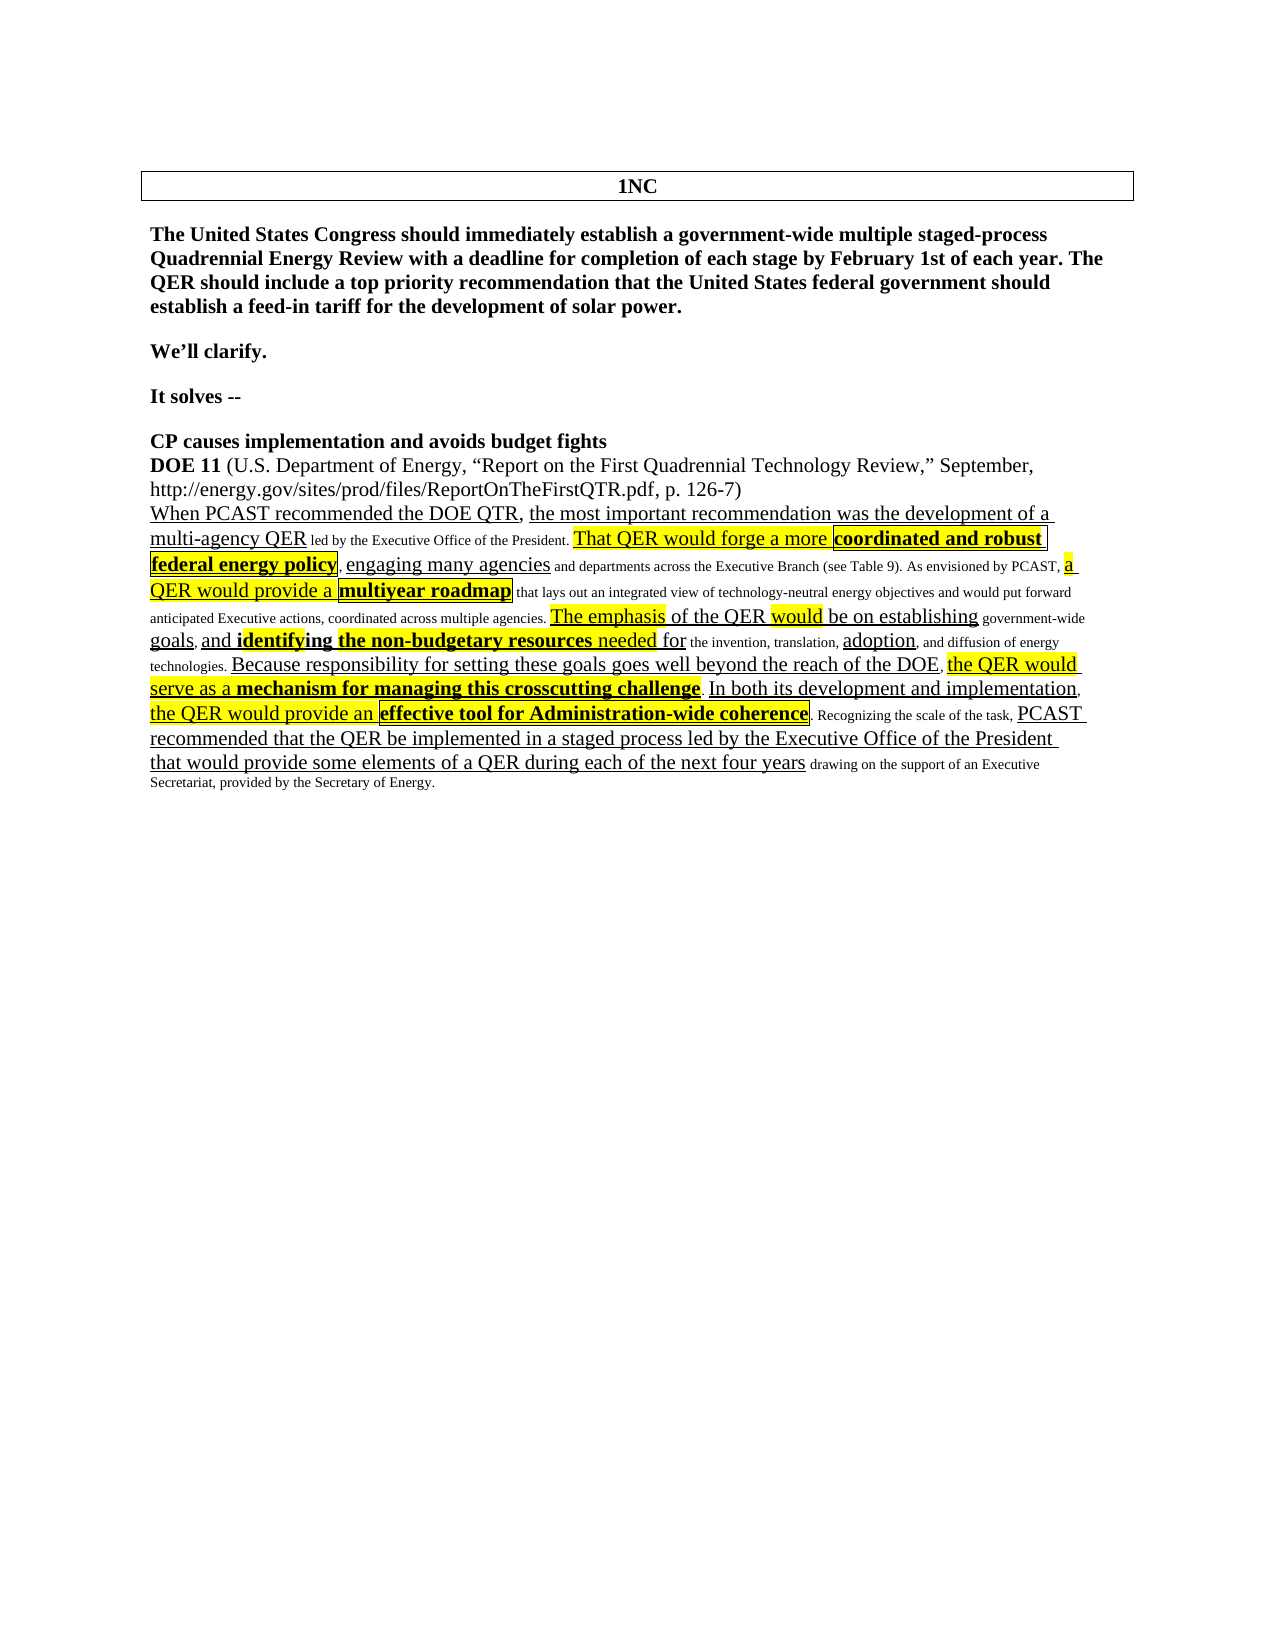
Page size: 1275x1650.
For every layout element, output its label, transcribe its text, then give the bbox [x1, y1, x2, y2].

subtitle 1NC [142, 172, 1133, 200]
subtitle It solves -- [150, 384, 1125, 408]
subtitle We’ll clarify. [150, 339, 1125, 363]
subtitle The United States Congress should immediately establish a government-wide multiple staged-process Quadrennial Energy Review with a deadline for completion of each stage by February 1st of each year. The QER should include a top priority recommendation that the United States federal government should establish a feed-in tariff for the development of solar power. [150, 222, 1125, 318]
text When PCAST recommended the DOE QTR, the most important recommendation was the development of a multi-agency QER led by the Executive Office of the President. That QER would forge a more coordinated and robust federal energy policy, engaging many agencies and departments across the Executive Branch (see Table 9). As envisioned by PCAST, a QER would provide a multiyear roadmap that lays out an integrated view of technology-neutral energy objectives and would put forward anticipated Executive actions, coordinated across multiple agencies. The emphasis of the QER would be on establishing government-wide goals, and identifying the non-budgetary resources needed for the invention, translation, adoption, and diffusion of energy technologies. Because responsibility for setting these goals goes well beyond the reach of the DOE, the QER would serve as a mechanism for managing this crosscutting challenge. In both its development and implementation, the QER would provide an effective tool for Administration-wide coherence. Recognizing the scale of the task, PCAST recommended that the QER be implemented in a staged process led by the Executive Office of the President that would provide some elements of a QER during each of the next four years drawing on the support of an Executive Secretariat, provided by the Secretary of Energy. [150, 501, 1087, 791]
text DOE 11 (U.S. Department of Energy, “Report on the First Quadrennial Technology Review,” September, http://energy.gov/sites/prod/files/ReportOnTheFirstQTR.pdf, p. 126-7) [150, 453, 1125, 501]
subtitle CP causes implementation and avoids budget fights [150, 429, 1125, 453]
